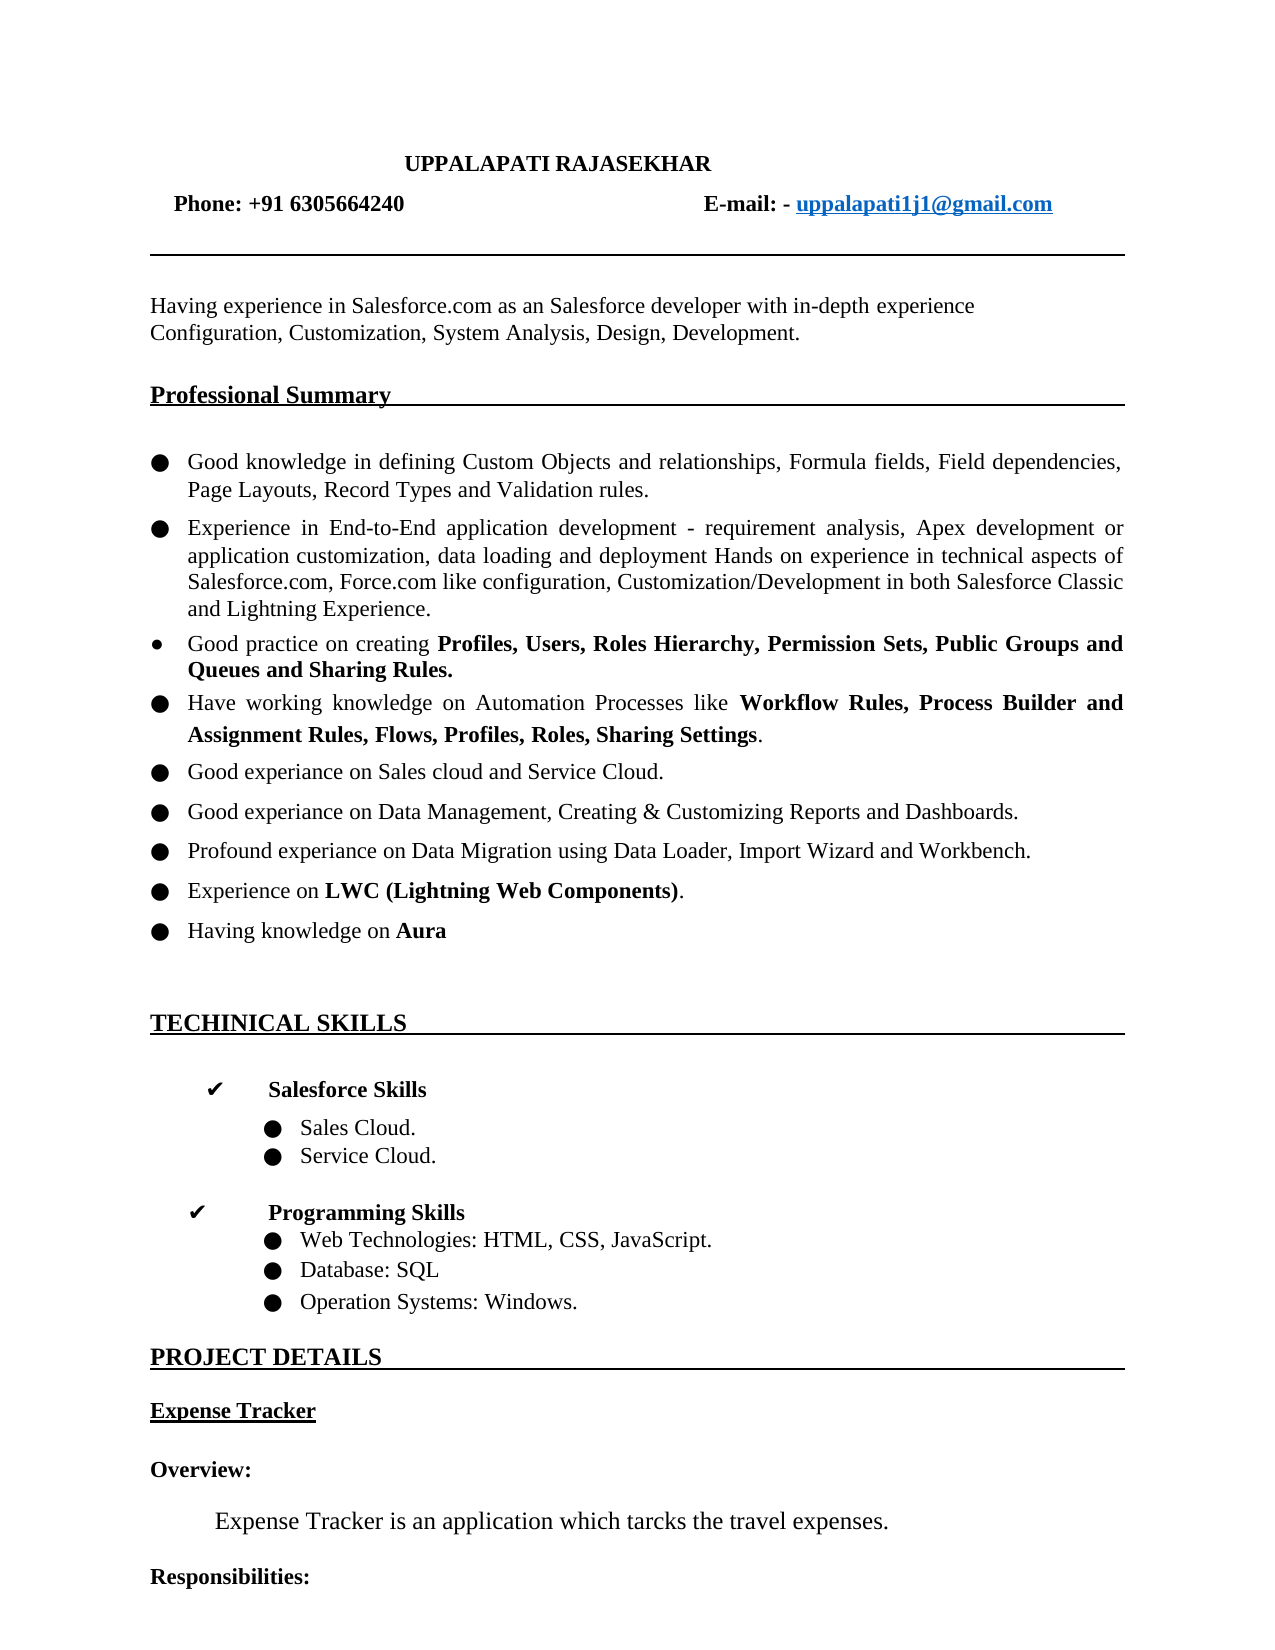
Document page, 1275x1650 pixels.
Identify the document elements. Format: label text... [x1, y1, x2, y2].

subtitle UPPALAPATI RAJASEKHAR [150, 149, 1137, 176]
list Service Cloud. [263, 1142, 1137, 1169]
text Expense Tracker is an application which tarcks the travel expenses. [139, 1506, 1137, 1535]
list Database: SQL [263, 1253, 1137, 1284]
list Operation Systems: Windows. [263, 1285, 1137, 1316]
text Having experience in Salesforce.com as an Salesforce developer with in-depth experience Configuration, Customization, System Analysis, Design, Development. [150, 292, 1080, 345]
list Sales Cloud. [263, 1111, 1137, 1142]
list Experience in End-to-End application development - requirement analysis, Apex development or application customization, data loading and deployment Hands on experience in technical aspects of Salesforce.com, Force.com like configuration, Customization/Development in both Salesforce Classic and Lightning Experience. [150, 511, 1125, 621]
subtitle Overview: [150, 1457, 1137, 1483]
list Web Technologies: HTML, CSS, JavaScript. [263, 1227, 1137, 1253]
list Have working knowledge on Automation Processes like Workflow Rules, Process Builder and Assignment Rules, Flows, Profiles, Roles, Sharing Settings. [150, 686, 1124, 748]
subtitle Responsibilities: [150, 1563, 1137, 1590]
text ✔ Programming Skills [187, 1196, 1137, 1227]
text Phone: +91 6305664240 E-mail: - uppalapati1j1@gmail.com [173, 189, 1137, 216]
list Having knowledge on Aura [150, 914, 1137, 945]
subtitle PROJECT DETAILS [150, 1342, 1137, 1371]
subtitle Expense Tracker [150, 1397, 1137, 1423]
list Experience on LWC (Lightning Web Components). [150, 874, 1137, 906]
list Good experiance on Sales cloud and Service Cloud. [150, 755, 1137, 786]
list Profound experiance on Data Migration using Data Loader, Import Wizard and Workbench. [150, 834, 1137, 865]
text ✔ Salesforce Skills [187, 1072, 1137, 1104]
list Good practice on creating Profiles, Users, Roles Hierarchy, Permission Sets, Public Groups and Queues and Sharing Rules. [150, 630, 1124, 683]
subtitle Professional Summary [150, 380, 1137, 409]
subtitle TECHINICAL SKILLS [150, 1008, 1137, 1037]
list Good knowledge in defining Custom Objects and relationships, Formula fields, Field dependencies, Page Layouts, Record Types and Validation rules. [150, 445, 1123, 502]
list Good experiance on Data Management, Creating & Customizing Reports and Dashboards. [150, 795, 1137, 826]
